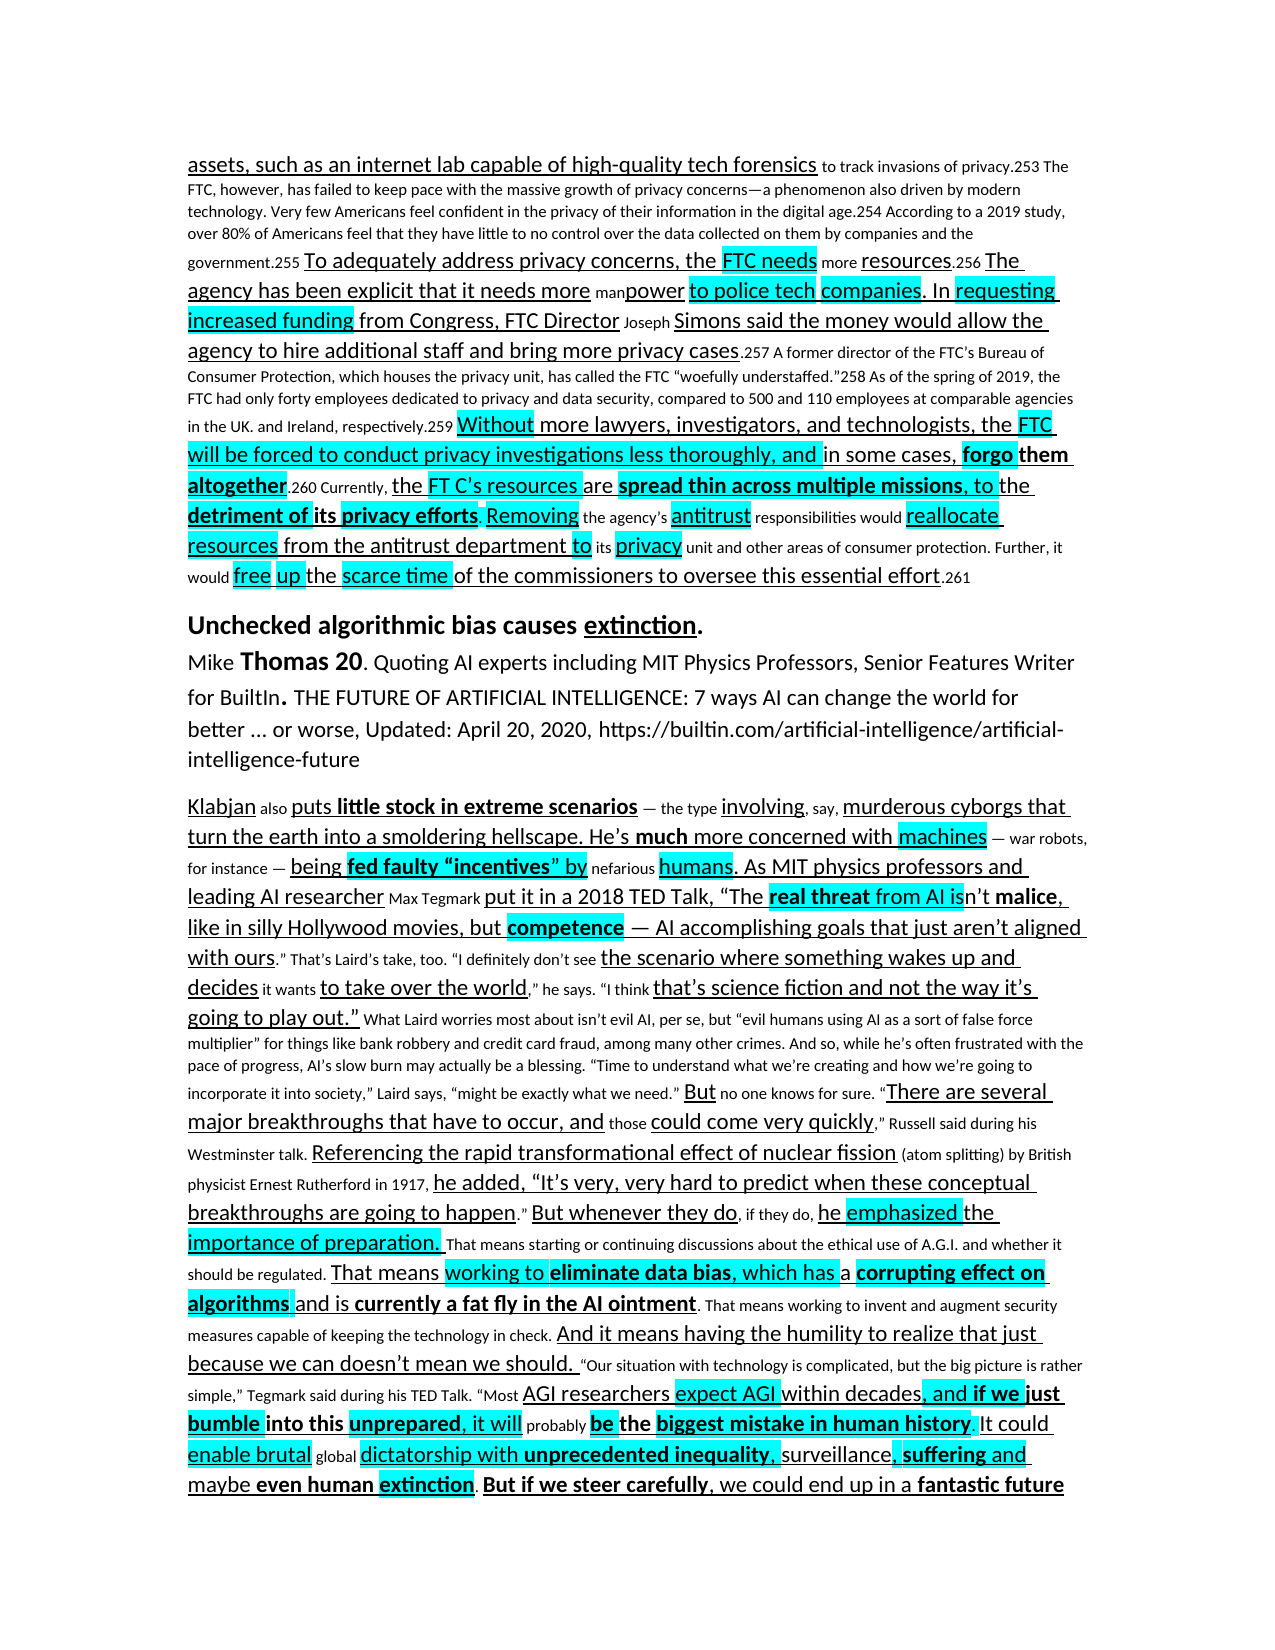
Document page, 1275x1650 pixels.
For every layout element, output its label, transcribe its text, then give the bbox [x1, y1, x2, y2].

subtitle Unchecked algorithmic bias causes extinction. [187, 608, 1087, 641]
text Mike Thomas 20. Quoting AI experts including MIT Physics Professors, Senior Features Writer for BuiltIn. THE FUTURE OF ARTIFICIAL INTELLIGENCE: 7 ways AI can change the world for better ... or worse, Updated: April 20, 2020, https://builtin.com/artificial-intelligence/artificial-intelligence-future [187, 644, 1087, 773]
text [187, 150, 1087, 589]
